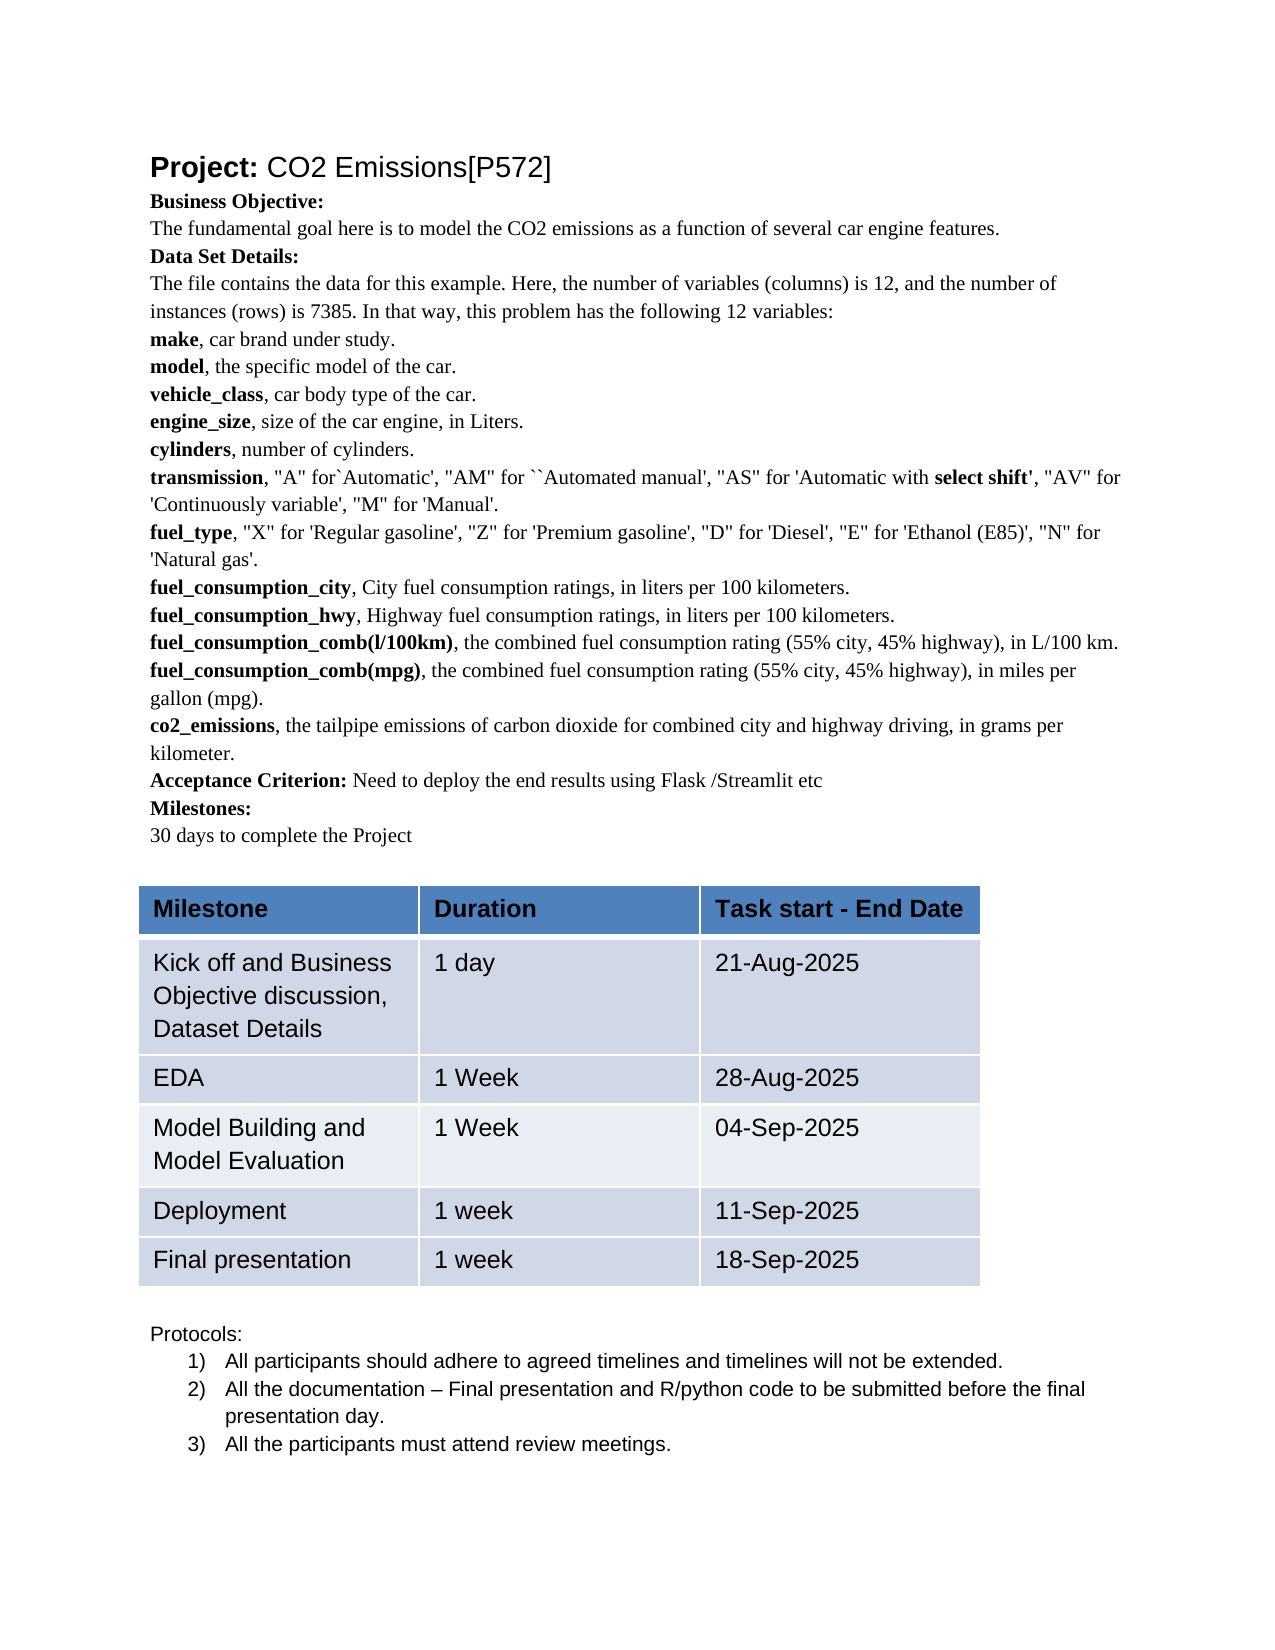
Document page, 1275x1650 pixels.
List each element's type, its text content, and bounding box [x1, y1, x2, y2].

table_header Milestone [139, 886, 418, 934]
text fuel_type, "X" for 'Regular gasoline', "Z" for 'Premium gasoline', "D" for 'Diesel', "E" for 'Ethanol (E85)', "N" for 'Natural gas'. [150, 520, 1125, 571]
table_cell 18-Sep-2025 [701, 1238, 980, 1286]
text 30 days to complete the Project [150, 823, 1125, 847]
table_cell 1 Week [420, 1106, 699, 1186]
text Protocols: [150, 1322, 1125, 1346]
text Milestones: [150, 796, 1125, 820]
table_cell 28-Aug-2025 [701, 1056, 980, 1103]
text engine_size, size of the car engine, in Liters. [150, 409, 1125, 433]
table_header Task start - End Date [701, 886, 980, 934]
table_cell 11-Sep-2025 [701, 1188, 980, 1236]
table_cell Kick off and Business Objective discussion, Dataset Details [139, 940, 418, 1054]
text transmission, "A" for`Automatic', "AM" for ``Automated manual', "AS" for 'Automatic with select shift', "AV" for 'Continuously variable', "M" for 'Manual'. [150, 464, 1125, 516]
table_cell 1 day [420, 940, 699, 1054]
text Project: CO2 Emissions[P572] [150, 150, 1125, 183]
table_cell Model Building and Model Evaluation [139, 1106, 418, 1186]
text make, car brand under study. [150, 327, 1125, 351]
list All the documentation – Final presentation and R/python code to be submitted before the final presentation day. [187, 1377, 1125, 1428]
text fuel_consumption_city, City fuel consumption ratings, in liters per 100 kilometers. [150, 575, 1125, 599]
table_cell 1 Week [420, 1056, 699, 1103]
text co2_emissions, the tailpipe emissions of carbon dioxide for combined city and highway driving, in grams per kilometer. [150, 713, 1125, 765]
list All participants should adhere to agreed timelines and timelines will not be extended. [187, 1349, 1125, 1373]
text fuel_consumption_hwy, Highway fuel consumption ratings, in liters per 100 kilometers. [150, 603, 1125, 627]
text cylinders, number of cylinders. [150, 437, 1125, 461]
text The file contains the data for this example. Here, the number of variables (columns) is 12, and the number of instances (rows) is 7385. In that way, this problem has the following 12 variables: [150, 271, 1125, 323]
text model, the specific model of the car. [150, 354, 1125, 378]
text Data Set Details: [150, 244, 1125, 268]
table_cell 1 week [420, 1238, 699, 1286]
text fuel_consumption_comb(mpg), the combined fuel consumption rating (55% city, 45% highway), in miles per gallon (mpg). [150, 658, 1125, 709]
table_cell 21-Aug-2025 [701, 940, 980, 1054]
text The fundamental goal here is to model the CO2 emissions as a function of several car engine features. [150, 216, 1125, 240]
text Acceptance Criterion: Need to deploy the end results using Flask /Streamlit etc [150, 768, 1125, 792]
table_header Duration [420, 886, 699, 934]
table_cell 1 week [420, 1188, 699, 1236]
text fuel_consumption_comb(l/100km), the combined fuel consumption rating (55% city, 45% highway), in L/100 km. [150, 630, 1125, 654]
text Business Objective: [150, 188, 1125, 213]
table_cell EDA [139, 1056, 418, 1103]
table_cell Final presentation [139, 1238, 418, 1286]
text vehicle_class, car body type of the car. [150, 382, 1125, 406]
table_cell 04-Sep-2025 [701, 1106, 980, 1186]
list All the participants must attend review meetings. [187, 1432, 1125, 1456]
table_cell Deployment [139, 1188, 418, 1236]
